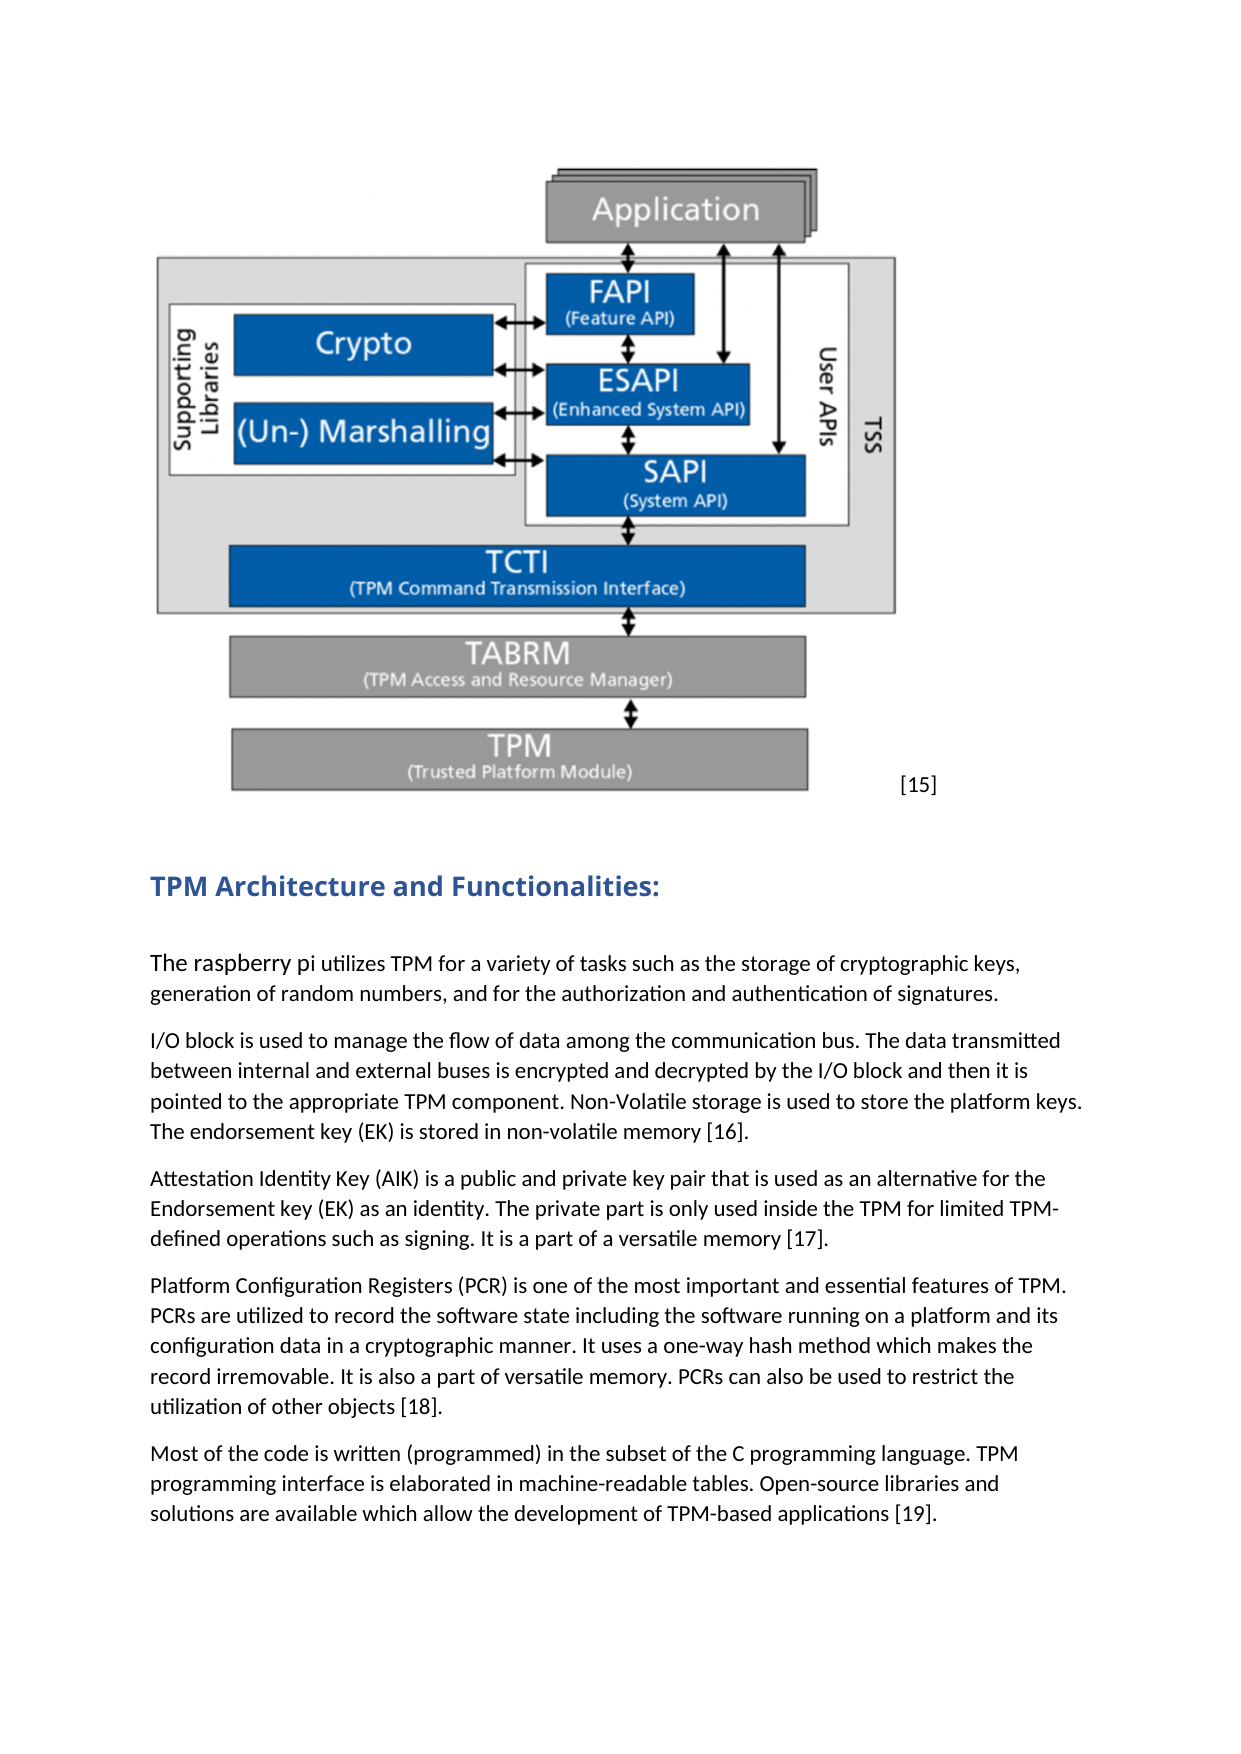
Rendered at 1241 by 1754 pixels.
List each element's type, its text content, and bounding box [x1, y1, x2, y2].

text Attestation Identity Key (AIK) is a public and private key pair that is used as an alternative for the Endorsement key (EK) as an identity. The private part is only used inside the TPM for limited TPM-defined operations such as signing. It is a part of a versatile memory [17]. [150, 1164, 1090, 1252]
picture [150, 150, 901, 793]
text I/O block is used to manage the flow of data among the communication bus. The data transmitted between internal and external buses is encrypted and decrypted by the I/O block and then it is pointed to the appropriate TPM component. Non-Volatile storage is used to store the platform keys. The endorsement key (EK) is stored in non-volatile memory [16]. [150, 1026, 1090, 1145]
text Most of the code is written (programmed) in the subset of the C programming language. TPM programming interface is elaborated in machine-readable tables. Open-source libraries and solutions are available which allow the development of TPM-based applications [19]. [150, 1439, 1090, 1527]
subtitle TPM Architecture and Functionalities: [150, 867, 1090, 944]
text Platform Configuration Registers (PCR) is one of the most important and essential features of TPM. PCRs are utilized to record the software state including the software running on a platform and its configuration data in a cryptographic manner. It uses a one-way hash method which makes the record irremovable. It is also a part of versatile memory. PCRs can also be used to restrict the utilization of other objects [18]. [150, 1271, 1090, 1420]
text The raspberry pi utilizes TPM for a variety of tasks such as the storage of cryptographic keys, generation of random numbers, and for the authorization and authentication of signatures. [150, 947, 1090, 1007]
